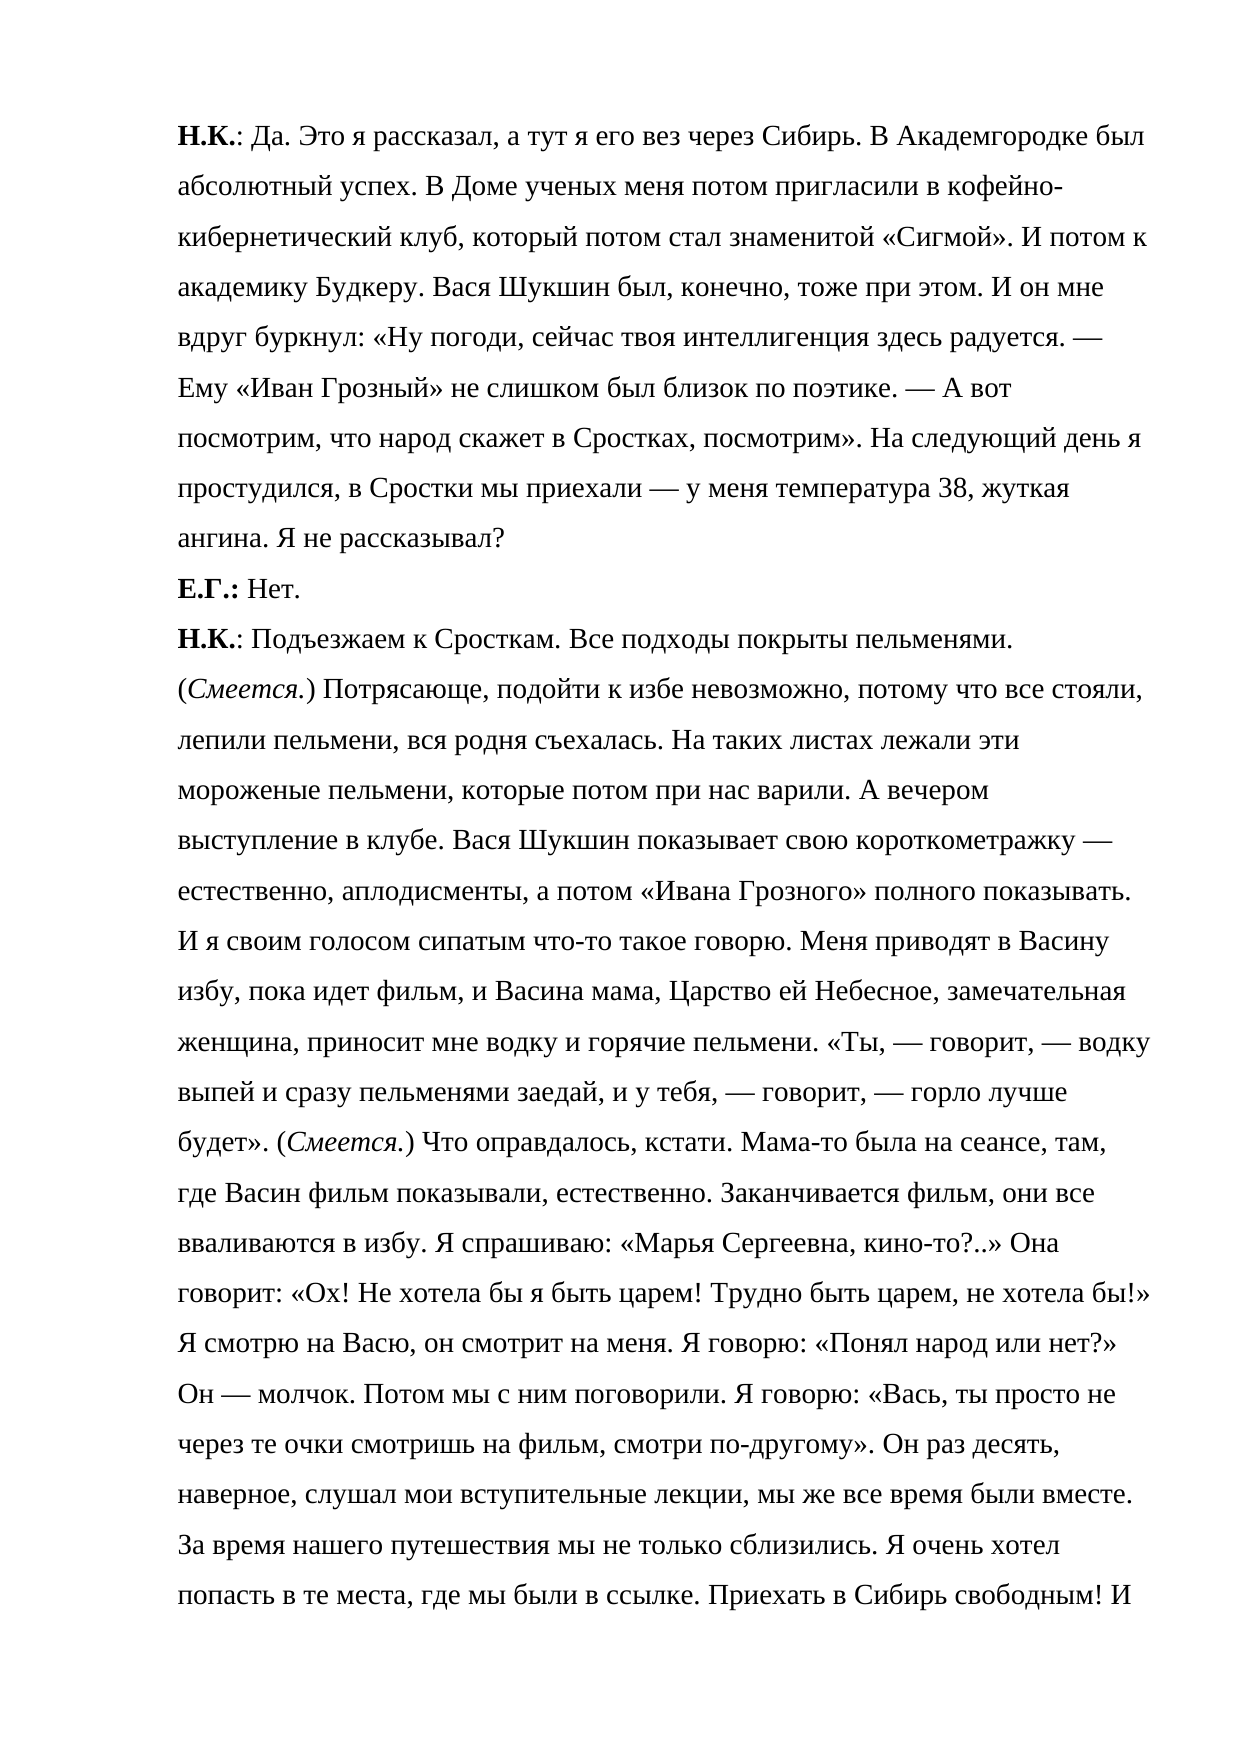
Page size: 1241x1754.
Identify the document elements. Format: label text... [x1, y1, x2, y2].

text Е.Г.: Нет. [177, 571, 1152, 604]
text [177, 621, 1152, 1611]
text Н.К.: Да. Это я рассказал, а тут я его вез через Сибирь. В Академгородке был абсолютный успех. В Доме ученых меня потом пригласили в кофейно-кибернетический клуб, который потом стал знаменитой «Сигмой». И потом к академику Будкеру. Вася Шукшин был, конечно, тоже при этом. И он мне вдруг буркнул: «Ну погоди, сейчас твоя интеллигенция здесь радуется. — Ему «Иван Грозный» не слишком был близок по поэтике. — А вот посмотрим, что народ скажет в Сростках, посмотрим». На следующий день я простудился, в Сростки мы приехали — у меня температура 38, жуткая ангина. Я не рассказывал? [177, 118, 1152, 554]
